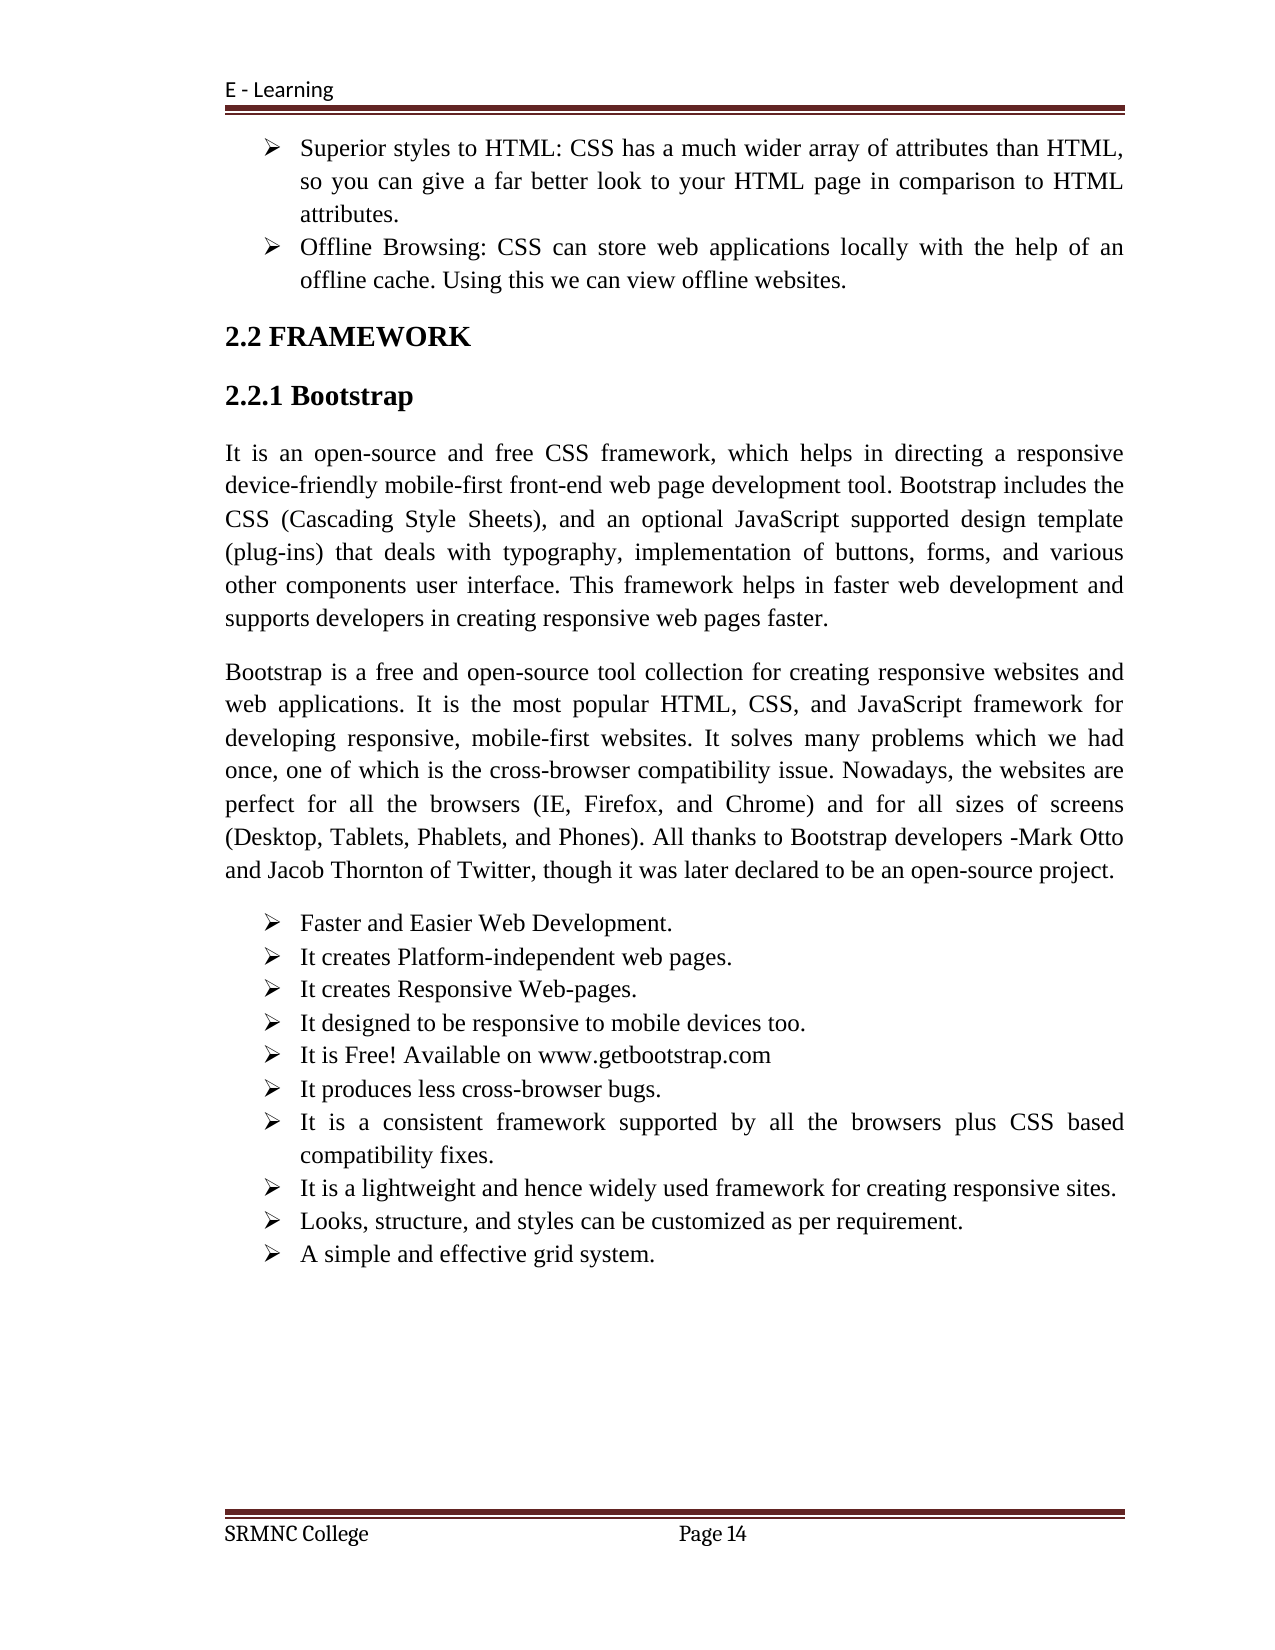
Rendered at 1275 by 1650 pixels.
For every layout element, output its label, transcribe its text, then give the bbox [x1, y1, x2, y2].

list Offline Browsing: CSS can store web applications locally with the help of an offline cache. Using this we can view offline websites. [262, 232, 1125, 294]
list Superior styles to HTML: CSS has a much wider array of attributes than HTML, so you can give a far better look to your HTML page in comparison to HTML attributes. [262, 133, 1125, 228]
list It creates Platform-independent web pages. [262, 942, 1125, 970]
text It is an open-source and free CSS framework, which helps in directing a responsive device-friendly mobile-first front-end web page development tool. Bootstrap includes the CSS (Cascading Style Sheets), and an optional JavaScript supported design template (plug-ins) that deals with typography, implementation of buttons, forms, and various other components user interface. This framework helps in faster web development and supports developers in creating responsive web pages faster. [225, 438, 1125, 631]
list It produces less cross-browser bugs. [262, 1074, 1125, 1102]
text 2.2.1 Bootstrap [225, 378, 1125, 412]
list It is a lightweight and hence widely used framework for creating responsive sites. [262, 1173, 1125, 1201]
text Bootstrap is a free and open-source tool collection for creating responsive websites and web applications. It is the most popular HTML, CSS, and JavaScript framework for developing responsive, mobile-first websites. It solves many problems which we had once, one of which is the cross-browser compatibility issue. Nowadays, the websites are perfect for all the browsers (IE, Firefox, and Chrome) and for all sizes of screens (Desktop, Tablets, Phablets, and Phones). All thanks to Bootstrap developers -Mark Otto and Jacob Thornton of Twitter, though it was later declared to be an open-source project. [225, 657, 1125, 883]
text 2.2 FRAMEWORK [225, 319, 1125, 352]
list Faster and Easier Web Development. [262, 908, 1125, 937]
list Looks, structure, and styles can be customized as per requirement. [262, 1206, 1125, 1234]
list It is Free! Available on www.getbootstrap.com [262, 1041, 1125, 1069]
list A simple and effective grid system. [262, 1239, 1125, 1267]
list It creates Responsive Web-pages. [262, 974, 1125, 1003]
list It is a consistent framework supported by all the browsers plus CSS based compatibility fixes. [262, 1107, 1125, 1168]
list It designed to be responsive to mobile devices too. [262, 1008, 1125, 1036]
